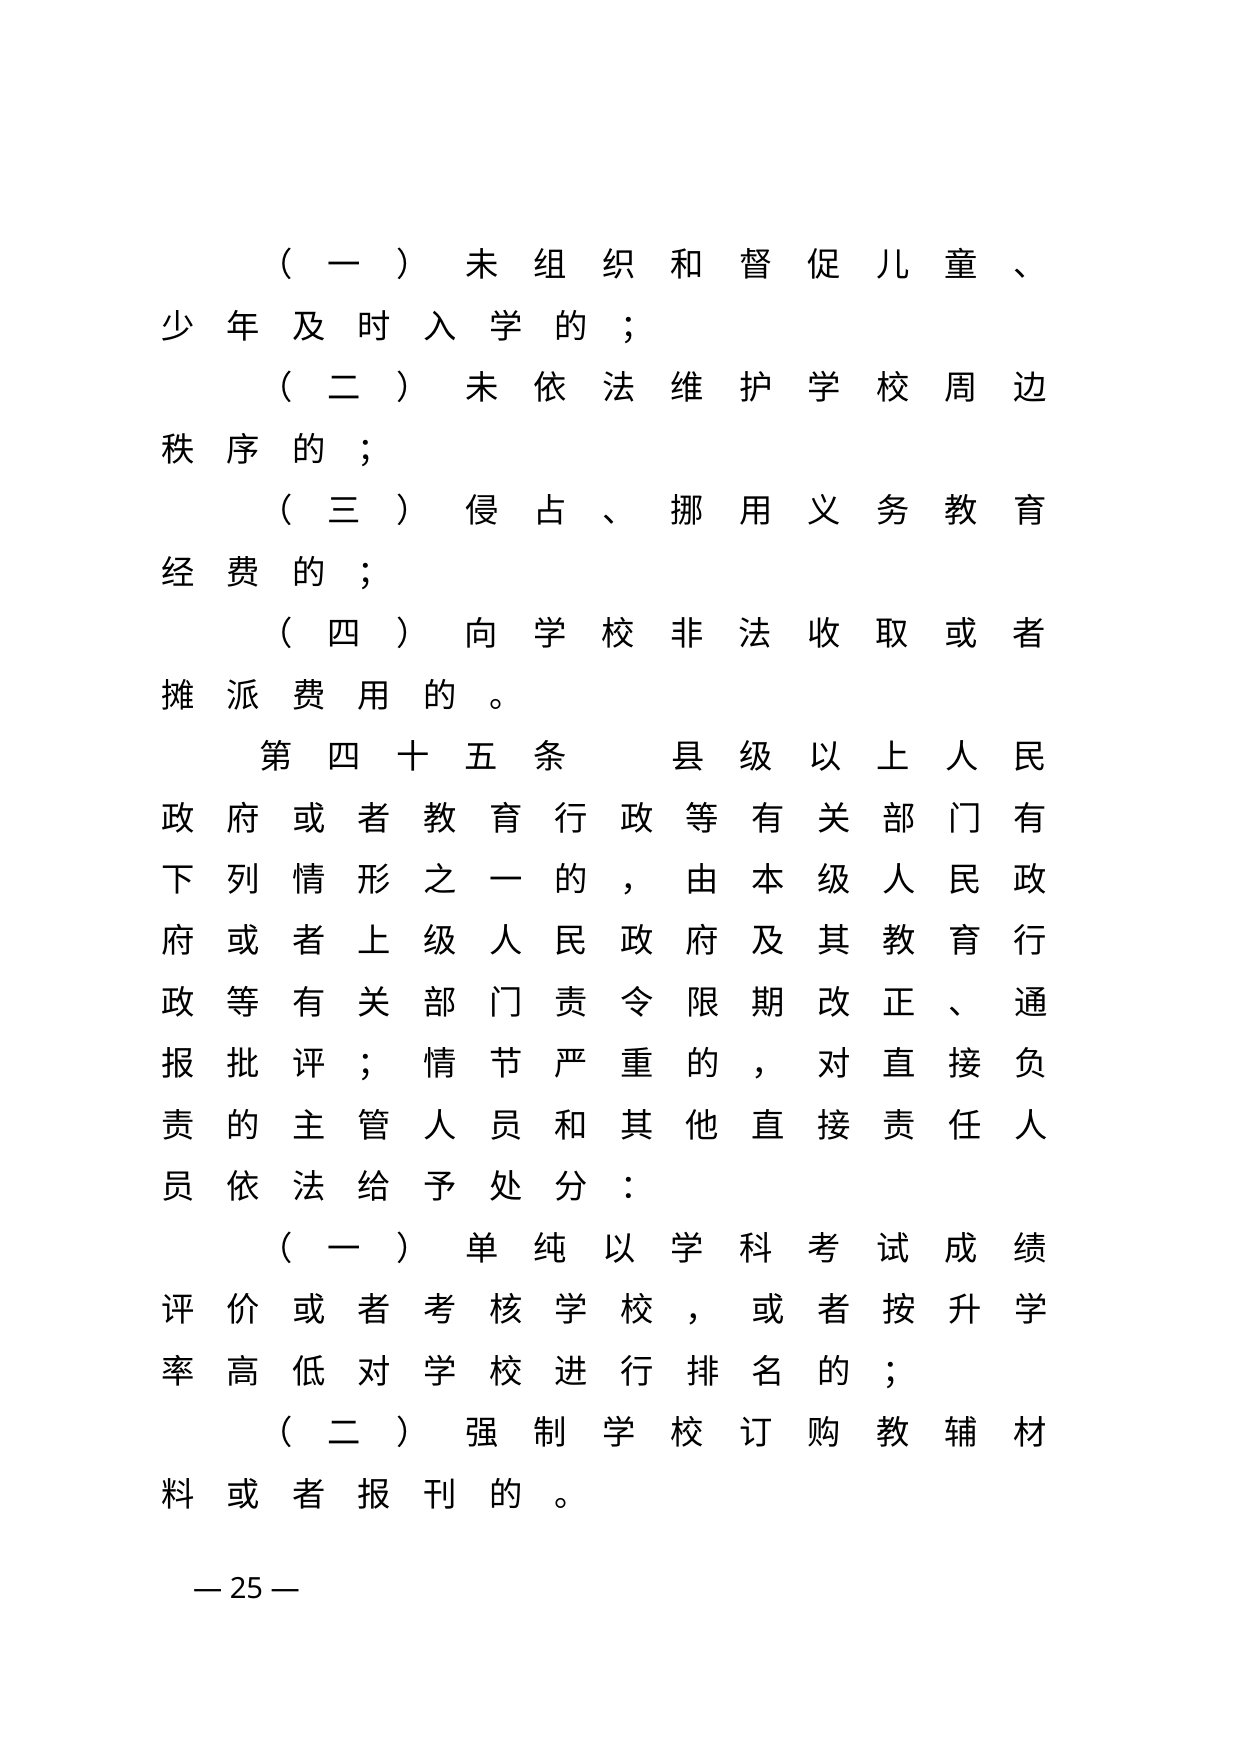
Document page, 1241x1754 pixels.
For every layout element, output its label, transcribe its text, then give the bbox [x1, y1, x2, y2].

text （一）单纯以学科考试成绩评价或者考核学校，或者按升学率高低对学校进行排名的； [161, 1215, 1079, 1399]
text （二）未依法维护学校周边秩序的； [161, 354, 1079, 477]
text 第四十五条 县级以上人民政府或者教育行政等有关部门有下列情形之一的，由本级人民政府或者上级人民政府及其教育行政等有关部门责令限期改正、通报批评；情节严重的，对直接负责的主管人员和其他直接责任人员依法给予处分： [161, 723, 1079, 1215]
text （一）未组织和督促儿童、少年及时入学的； [161, 232, 1079, 354]
text （四）向学校非法收取或者摊派费用的。 [161, 600, 1079, 723]
text （二）强制学校订购教辅材料或者报刊的。 [161, 1399, 1079, 1522]
text （三）侵占、挪用义务教育经费的； [161, 477, 1079, 600]
